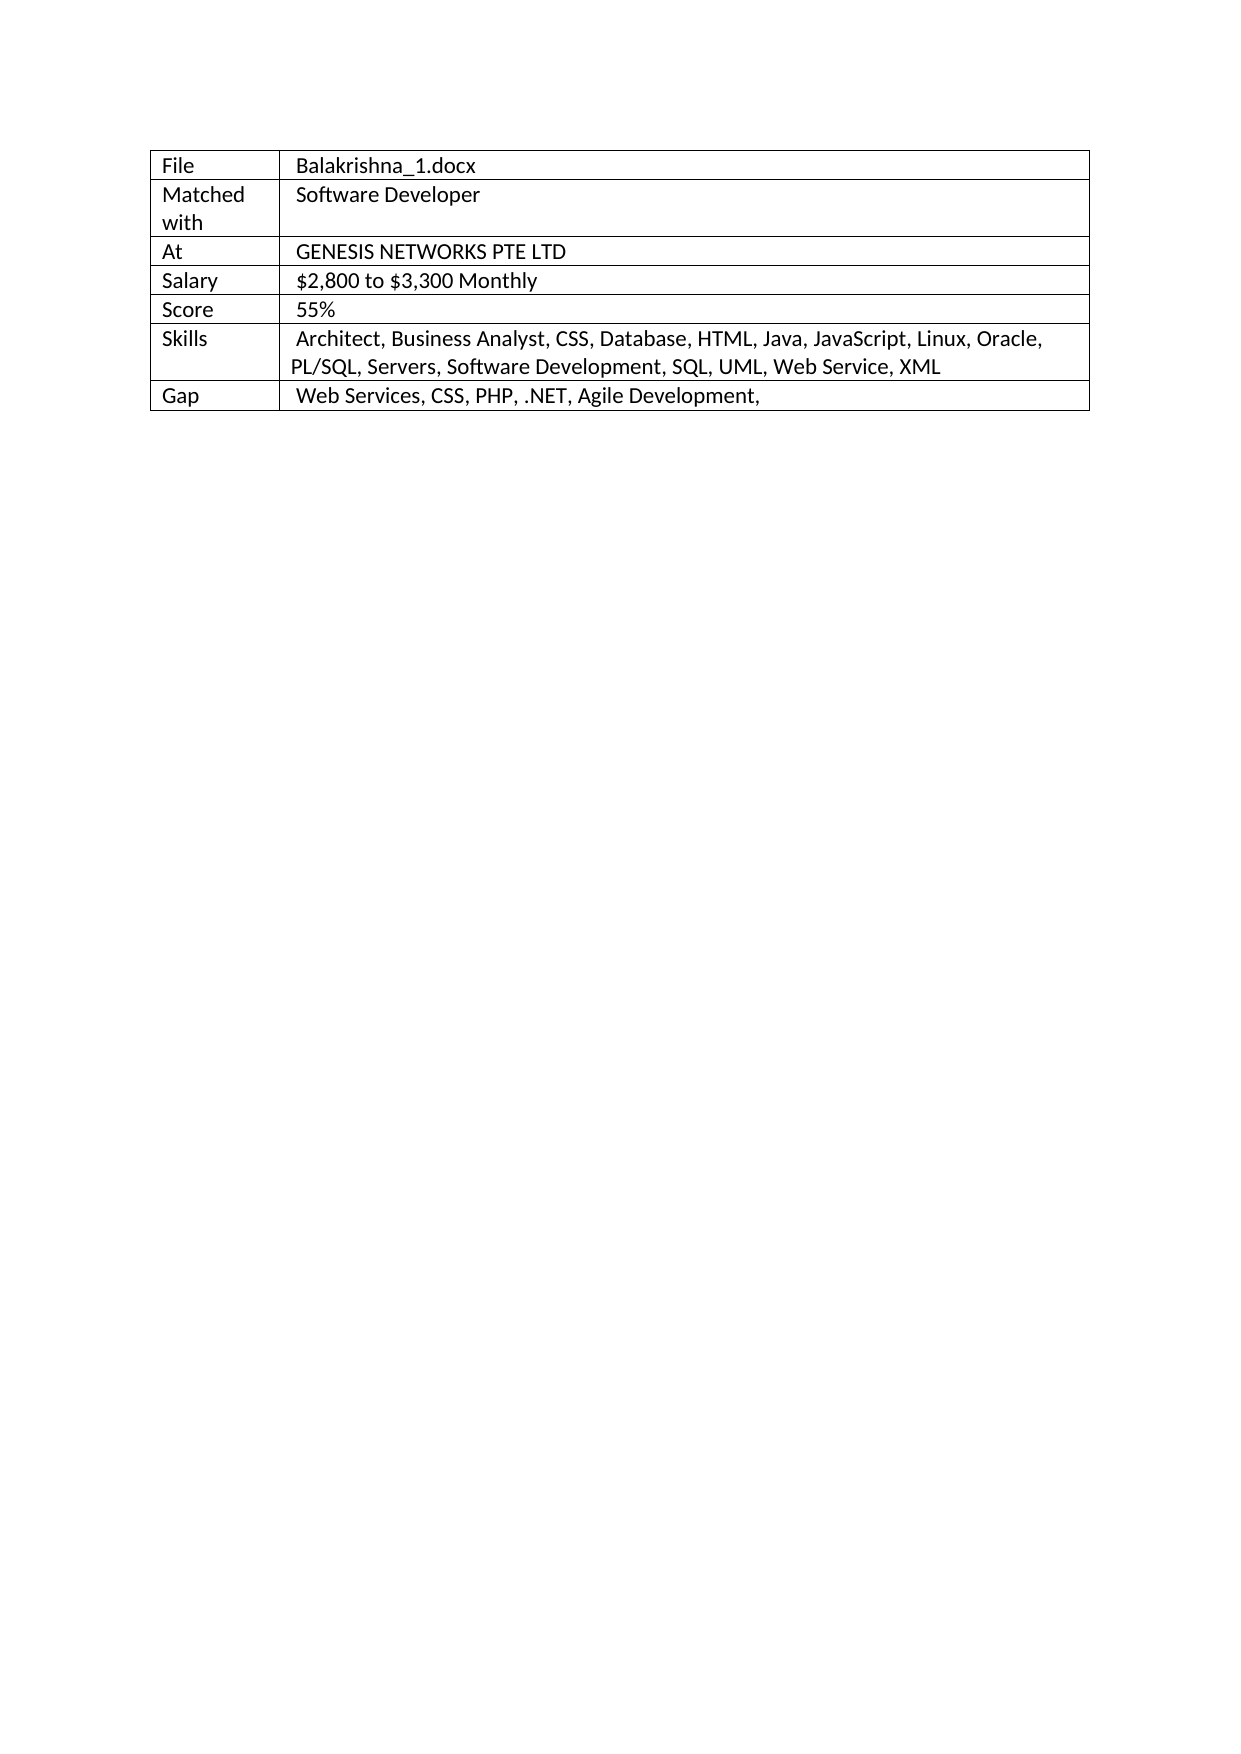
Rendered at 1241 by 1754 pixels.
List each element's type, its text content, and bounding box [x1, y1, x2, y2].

table_cell At [151, 237, 279, 265]
table_cell GENESIS NETWORKS PTE LTD [280, 237, 1089, 265]
table_cell Architect, Business Analyst, CSS, Database, HTML, Java, JavaScript, Linux, Oracle, PL/SQL, Servers, Software Development, SQL, UML, Web Service, XML [280, 324, 1089, 380]
table_cell Matched with [151, 180, 279, 236]
table_cell Salary [151, 266, 279, 294]
table_cell Skills [151, 324, 279, 380]
table_cell Gap [151, 381, 279, 409]
table_cell Score [151, 295, 279, 323]
table_cell Web Services, CSS, PHP, .NET, Agile Development, [280, 381, 1089, 409]
table_cell 55% [280, 295, 1089, 323]
table_header Balakrishna_1.docx [280, 151, 1089, 179]
table_cell Software Developer [280, 180, 1089, 236]
table_cell $2,800 to $3,300 Monthly [280, 266, 1089, 294]
table_header File [151, 151, 279, 179]
